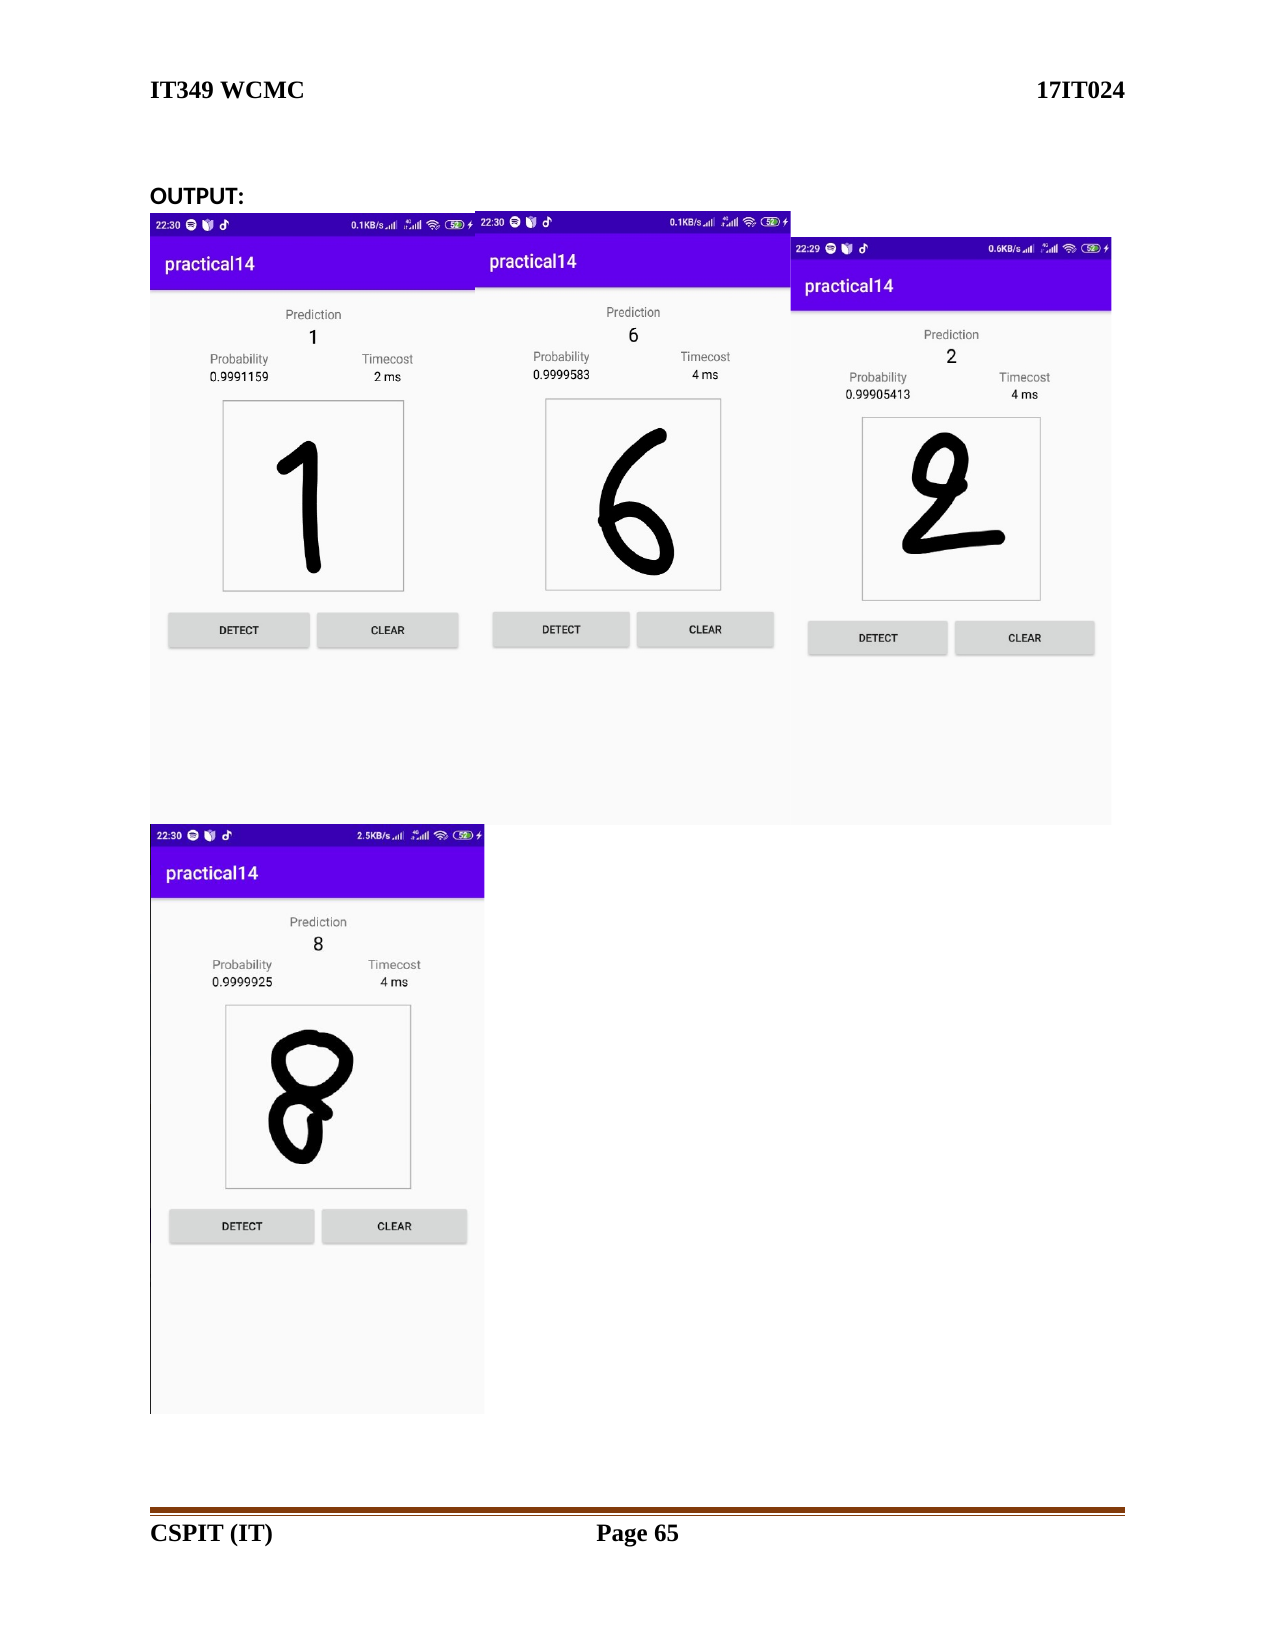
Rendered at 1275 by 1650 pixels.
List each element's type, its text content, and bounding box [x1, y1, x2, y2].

text OUTPUT: [150, 181, 1125, 211]
picture [150, 211, 1112, 1414]
